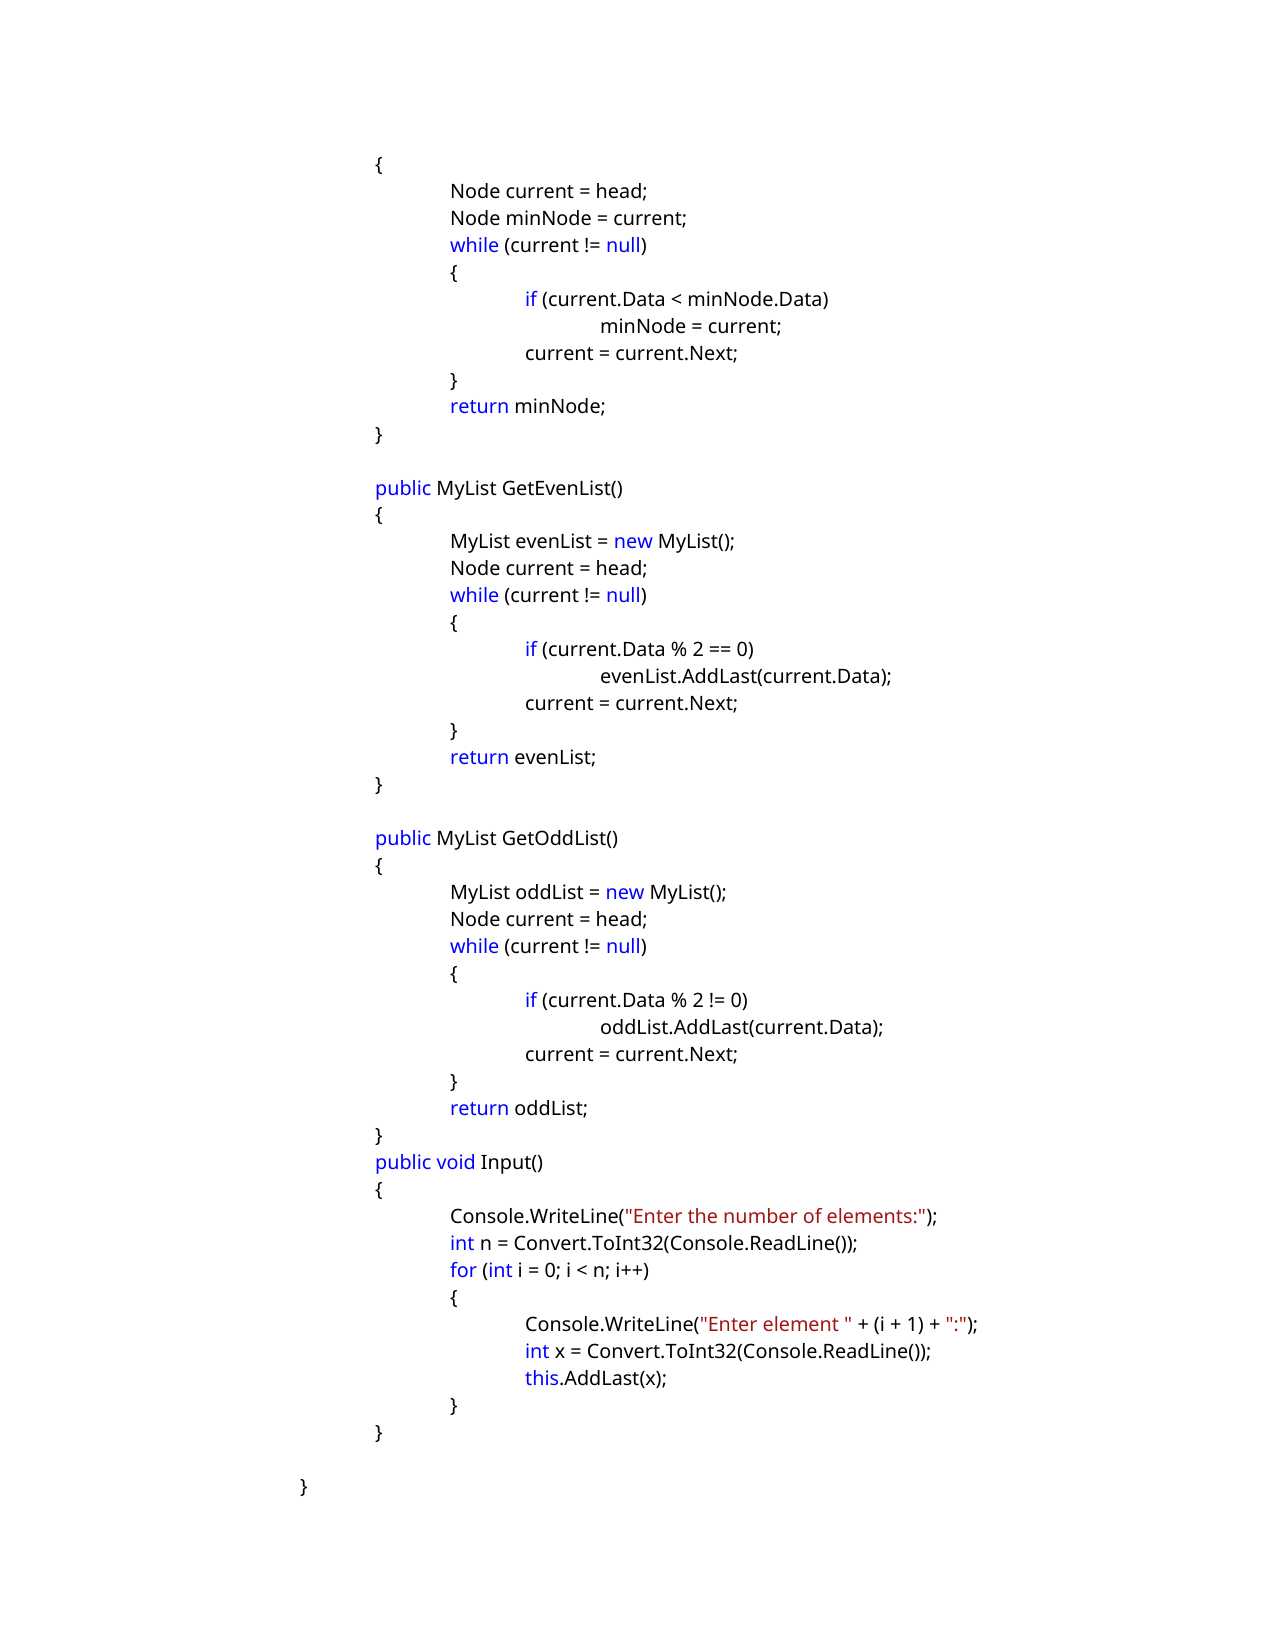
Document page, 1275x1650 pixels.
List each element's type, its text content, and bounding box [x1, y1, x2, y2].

text int x = Convert.ToInt32(Console.ReadLine()); [150, 1337, 1125, 1364]
text public MyList GetOddList() [150, 824, 1125, 851]
text for (int i = 0; i < n; i++) [150, 1256, 1125, 1283]
text } [150, 717, 1125, 743]
text } [150, 1418, 1125, 1445]
text evenList.AddLast(current.Data); [150, 663, 1125, 689]
text public void Input() [150, 1148, 1125, 1175]
text } [150, 1067, 1125, 1094]
text return evenList; [150, 743, 1125, 771]
text } [150, 366, 1125, 393]
text int n = Convert.ToInt32(Console.ReadLine()); [150, 1229, 1125, 1256]
text } [150, 420, 1125, 447]
text } [150, 771, 1125, 797]
text oddList.AddLast(current.Data); [150, 1013, 1125, 1040]
text MyList evenList = new MyList(); [150, 528, 1125, 555]
text Node current = head; [150, 905, 1125, 932]
text while (current != null) [150, 231, 1125, 258]
text if (current.Data % 2 == 0) [150, 636, 1125, 663]
text { [150, 258, 1125, 285]
text Node current = head; [150, 177, 1125, 204]
text current = current.Next; [150, 1040, 1125, 1067]
text { [150, 1283, 1125, 1310]
text minNode = current; [150, 312, 1125, 339]
text while (current != null) [150, 932, 1125, 959]
text { [150, 851, 1125, 878]
text Console.WriteLine("Enter element " + (i + 1) + ":"); [150, 1310, 1125, 1337]
text while (current != null) [150, 582, 1125, 609]
text return oddList; [150, 1094, 1125, 1121]
text { [150, 150, 1125, 177]
text Console.WriteLine("Enter the number of elements:"); [150, 1202, 1125, 1229]
text current = current.Next; [150, 339, 1125, 366]
text return minNode; [150, 393, 1125, 420]
text Node minNode = current; [150, 204, 1125, 231]
text { [150, 501, 1125, 528]
text if (current.Data % 2 != 0) [150, 986, 1125, 1013]
text MyList oddList = new MyList(); [150, 878, 1125, 905]
text } [150, 1121, 1125, 1148]
text this.AddLast(x); [150, 1364, 1125, 1391]
text } [150, 1472, 1125, 1499]
text current = current.Next; [150, 689, 1125, 717]
text Node current = head; [150, 555, 1125, 582]
text { [150, 609, 1125, 636]
text if (current.Data < minNode.Data) [150, 285, 1125, 312]
text { [150, 959, 1125, 986]
text public MyList GetEvenList() [150, 474, 1125, 501]
text { [150, 1175, 1125, 1202]
text } [150, 1391, 1125, 1418]
